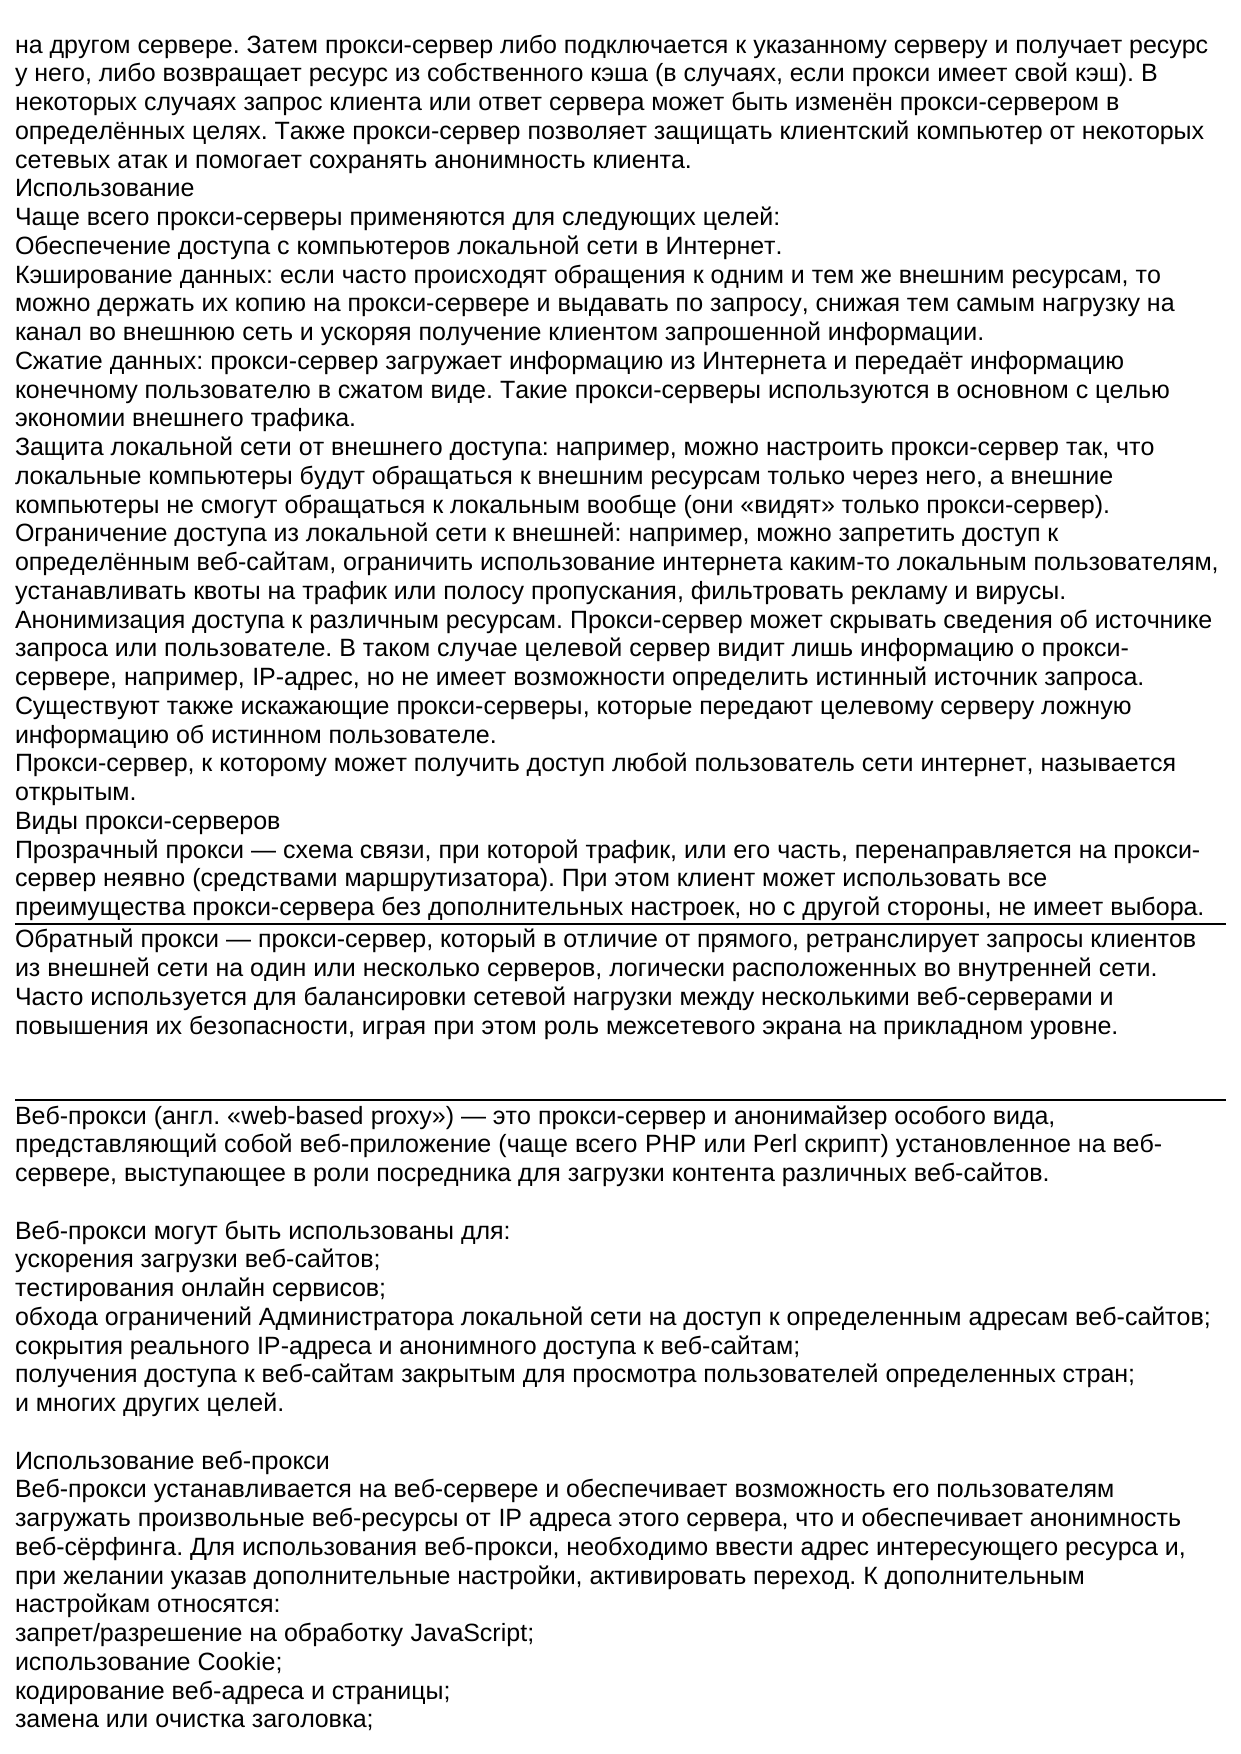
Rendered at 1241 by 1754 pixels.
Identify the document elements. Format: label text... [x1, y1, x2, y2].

text запрет/разрешение на обработку JavaScript; [15, 1618, 1226, 1647]
text Веб-прокси устанавливается на веб-сервере и обеспечивает возможность его пользователям загружать произвольные веб-ресурсы от IP адреса этого сервера, что и обеспечивает анонимность веб-сёрфинга. Для использования веб-прокси, необходимо ввести адрес интересующего ресурса и, при желании указав дополнительные настройки, активировать переход. К дополнительным настройкам относятся: [15, 1474, 1226, 1618]
text Использование [15, 173, 1226, 202]
text Ограничение доступа из локальной сети к внешней: например, можно запретить доступ к определённым веб-сайтам, ограничить использование интернета каким-то локальным пользователям, устанавливать квоты на трафик или полосу пропускания, фильтровать рекламу и вирусы. [15, 518, 1226, 604]
text обхода ограничений Администратора локальной сети на доступ к определенным адресам веб-сайтов; [15, 1302, 1226, 1331]
text тестирования онлайн сервисов; [15, 1273, 1226, 1302]
text Обратный прокси — прокси-сервер, который в отличие от прямого, ретранслирует запросы клиентов из внешней сети на один или несколько серверов, логически расположенных во внутренней сети. Часто используется для балансировки сетевой нагрузки между несколькими веб-серверами и повышения их безопасности, играя при этом роль межсетевого экрана на прикладном уровне. [15, 925, 1226, 1039]
text Анонимизация доступа к различным ресурсам. Прокси-сервер может скрывать сведения об источнике запроса или пользователе. В таком случае целевой сервер видит лишь информацию о прокси-сервере, например, IP-адрес, но не имеет возможности определить истинный источник запроса. Существуют также искажающие прокси-серверы, которые передают целевому серверу ложную информацию об истинном пользователе. [15, 604, 1226, 748]
text Прозрачный прокси — схема связи, при которой трафик, или его часть, перенаправляется на прокси-сервер неявно (средствами маршрутизатора). При этом клиент может использовать все преимущества прокси-сервера без дополнительных настроек, но с другой стороны, не имеет выбора. [15, 834, 1226, 923]
text и многих других целей. [15, 1388, 1226, 1417]
text использование Cookie; [15, 1647, 1226, 1676]
text Прокси-сервер, к которому может получить доступ любой пользователь сети интернет, называется открытым. [15, 748, 1226, 806]
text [15, 29, 1226, 173]
text Обеспечение доступа с компьютеров локальной сети в Интернет. [15, 231, 1226, 259]
text Веб-прокси (англ. «web-based proxy») — это прокси-сервер и анонимайзер особого вида, представляющий собой веб-приложение (чаще всего PHP или Perl скрипт) установленное на веб-сервере, выступающее в роли посредника для загрузки контента различных веб-сайтов. [15, 1101, 1226, 1187]
text кодирование веб-адреса и страницы; [15, 1676, 1226, 1704]
text Защита локальной сети от внешнего доступа: например, можно настроить прокси-сервер так, что локальные компьютеры будут обращаться к внешним ресурсам только через него, а внешние компьютеры не смогут обращаться к локальным вообще (они «видят» только прокси-сервер). [15, 432, 1226, 518]
text ускорения загрузки веб-сайтов; [15, 1244, 1226, 1273]
text Использование веб-прокси [15, 1446, 1226, 1474]
text замена или очистка заголовка; [15, 1704, 1226, 1733]
text Чаще всего прокси-серверы применяются для следующих целей: [15, 202, 1226, 231]
text Сжатие данных: прокси-сервер загружает информацию из Интернета и передаёт информацию конечному пользователю в сжатом виде. Такие прокси-серверы используются в основном с целью экономии внешнего трафика. [15, 346, 1226, 432]
text сокрытия реального IP-адреса и анонимного доступа к веб-сайтам; [15, 1331, 1226, 1359]
text Веб-прокси могут быть использованы для: [15, 1216, 1226, 1244]
text получения доступа к веб-сайтам закрытым для просмотра пользователей определенных стран; [15, 1359, 1226, 1388]
text Кэширование данных: если часто происходят обращения к одним и тем же внешним ресурсам, то можно держать их копию на прокси-сервере и выдавать по запросу, снижая тем самым нагрузку на канал во внешнюю сеть и ускоряя получение клиентом запрошенной информации. [15, 259, 1226, 346]
text Виды прокси-серверов [15, 806, 1226, 834]
